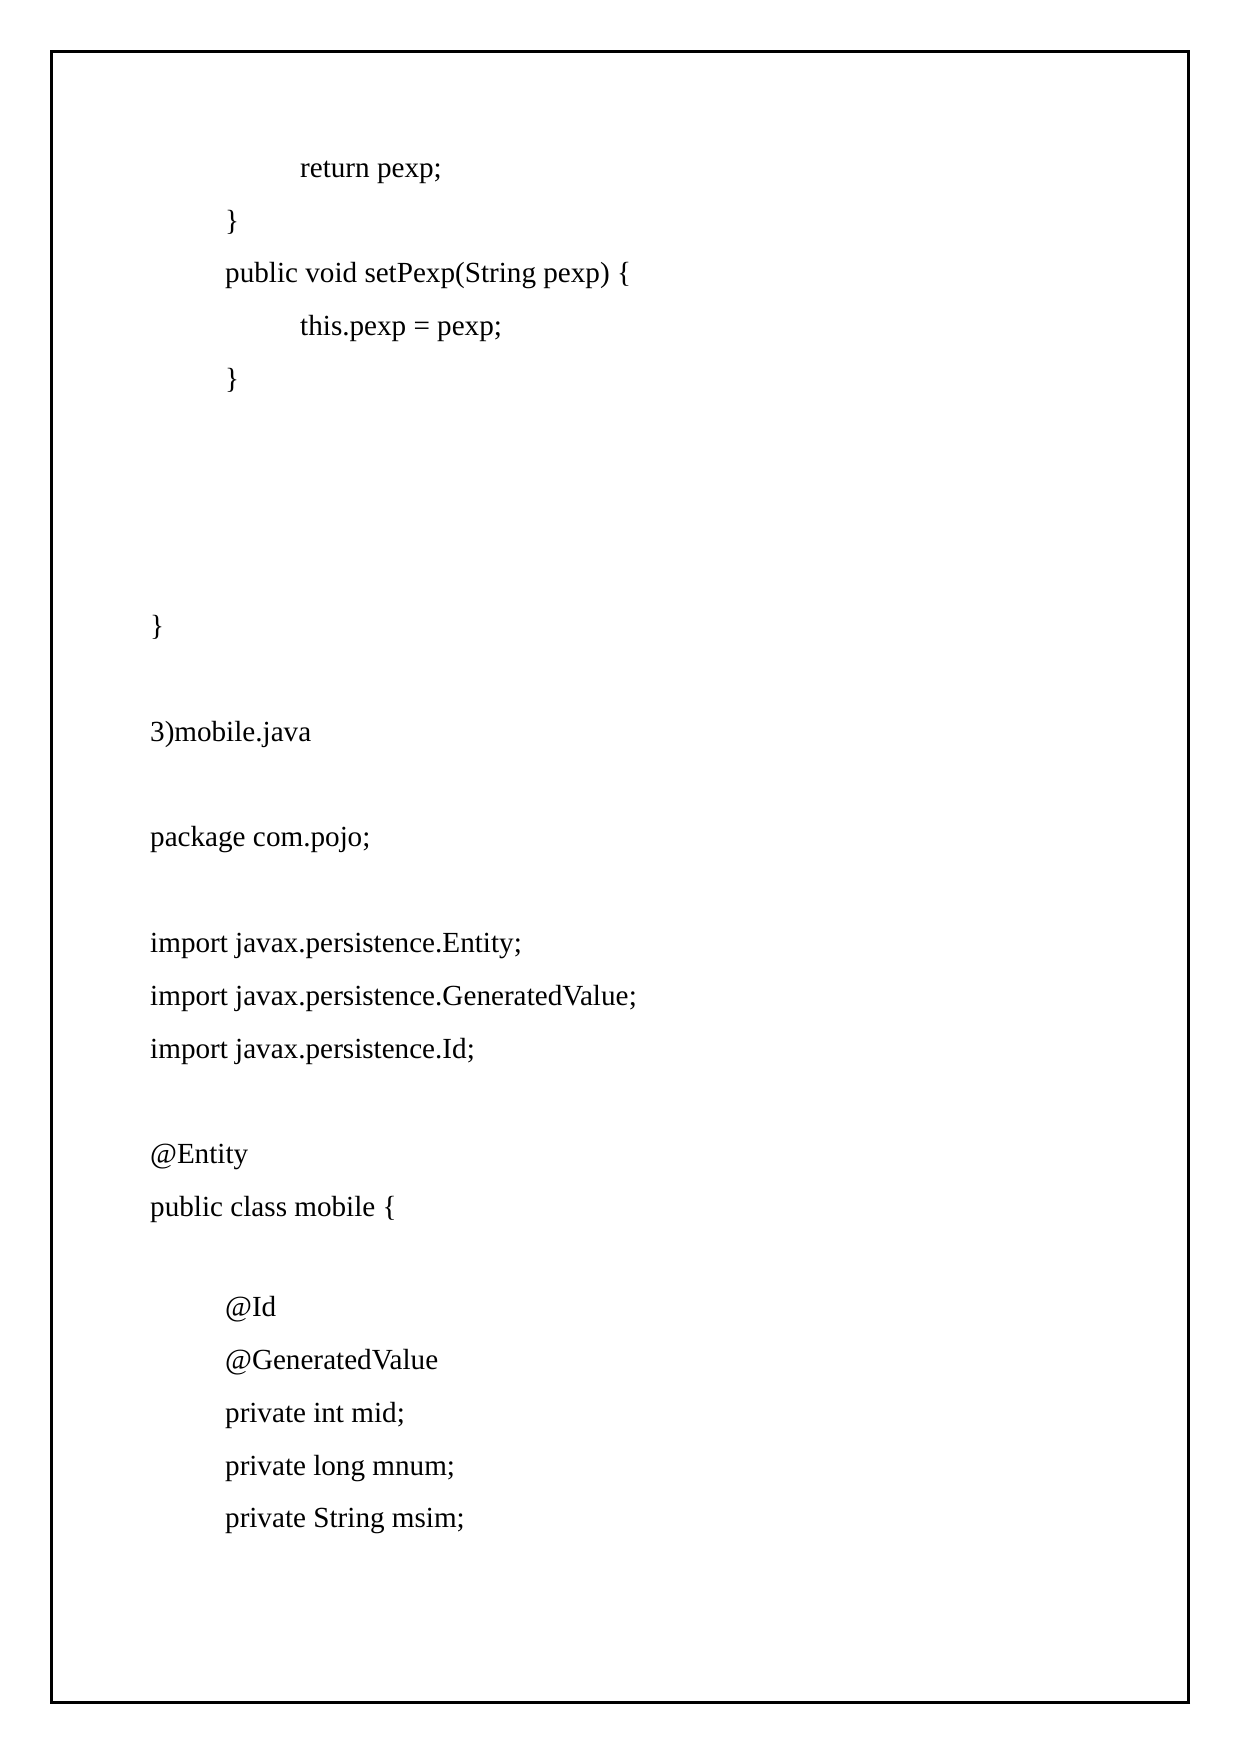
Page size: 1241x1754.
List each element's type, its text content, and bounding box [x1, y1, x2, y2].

text private int mid; [150, 1395, 1090, 1428]
text public class mobile { [150, 1189, 1090, 1223]
text } [150, 203, 1090, 236]
text return pexp; [150, 150, 1090, 183]
text import javax.persistence.Id; [150, 1031, 1090, 1064]
text 3)mobile.java [150, 714, 1090, 747]
text @Id [150, 1289, 1090, 1323]
text } [150, 608, 1090, 642]
text import javax.persistence.Entity; [150, 925, 1090, 959]
text private String msim; [150, 1501, 1090, 1534]
text } [150, 361, 1090, 395]
text public void setPexp(String pexp) { [150, 256, 1090, 289]
text this.pexp = pexp; [150, 308, 1090, 342]
text @Entity [150, 1136, 1090, 1170]
text private long mnum; [150, 1448, 1090, 1481]
text @GeneratedValue [150, 1342, 1090, 1376]
text import javax.persistence.GeneratedValue; [150, 978, 1090, 1012]
text package com.pojo; [150, 819, 1090, 853]
